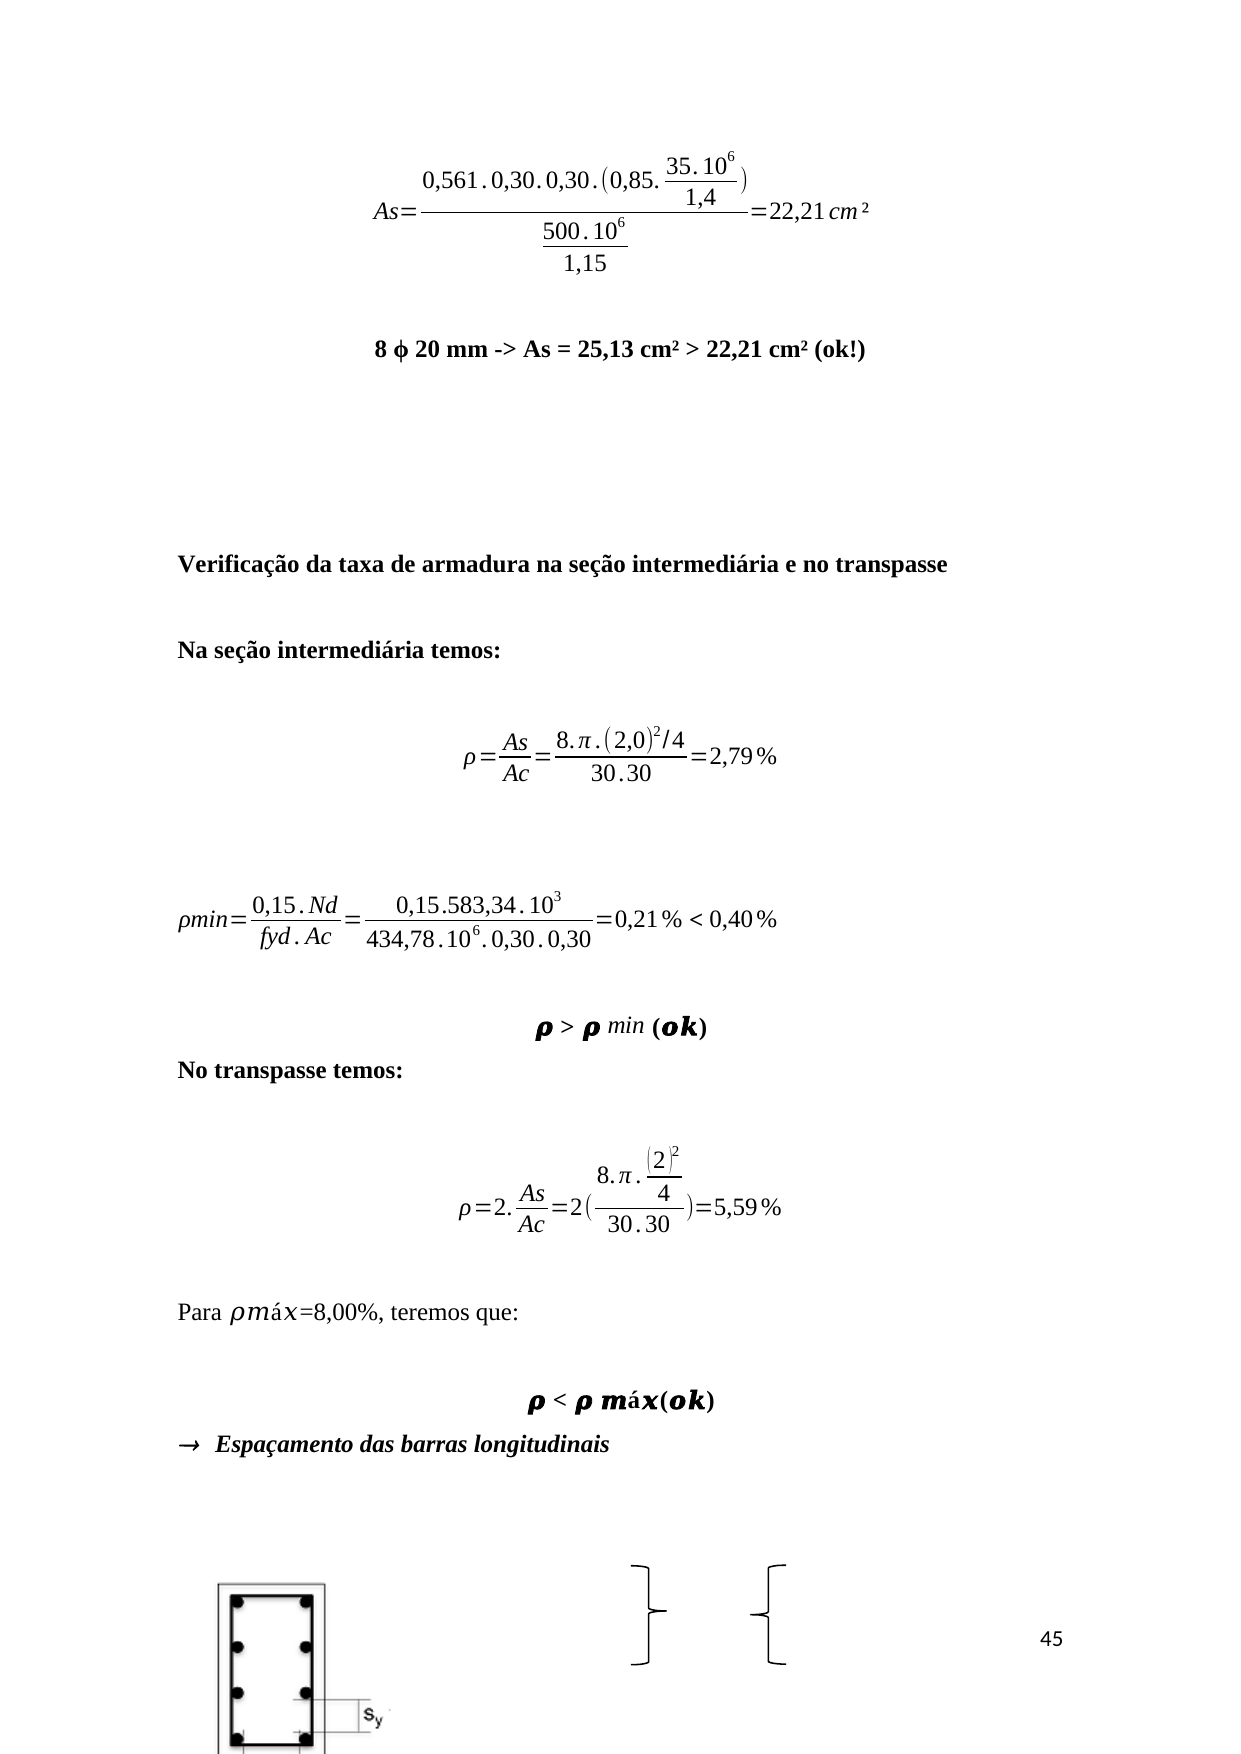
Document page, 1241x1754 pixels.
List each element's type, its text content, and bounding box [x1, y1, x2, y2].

text Na seção intermediária temos: [177, 636, 1063, 664]
text 𝝆 < 𝝆 𝒎á𝒙(𝒐𝒌) [177, 1384, 1063, 1414]
text No transpasse temos: [177, 1056, 1063, 1084]
text Verificação da taxa de armadura na seção intermediária e no transpasse [177, 549, 1063, 578]
list Espaçamento das barras longitudinais [177, 1429, 1063, 1458]
picture [178, 1556, 407, 1754]
text 𝝆 > 𝝆 (𝒐𝒌) [177, 1010, 1063, 1041]
text < [177, 887, 1063, 953]
text 8 ϕ 20 mm -> As = 25,13 cm² > 22,21 cm² (ok!) [177, 334, 1063, 362]
text Para 𝜌𝑚á𝑥=8,00%, teremos que: [177, 1296, 1063, 1326]
